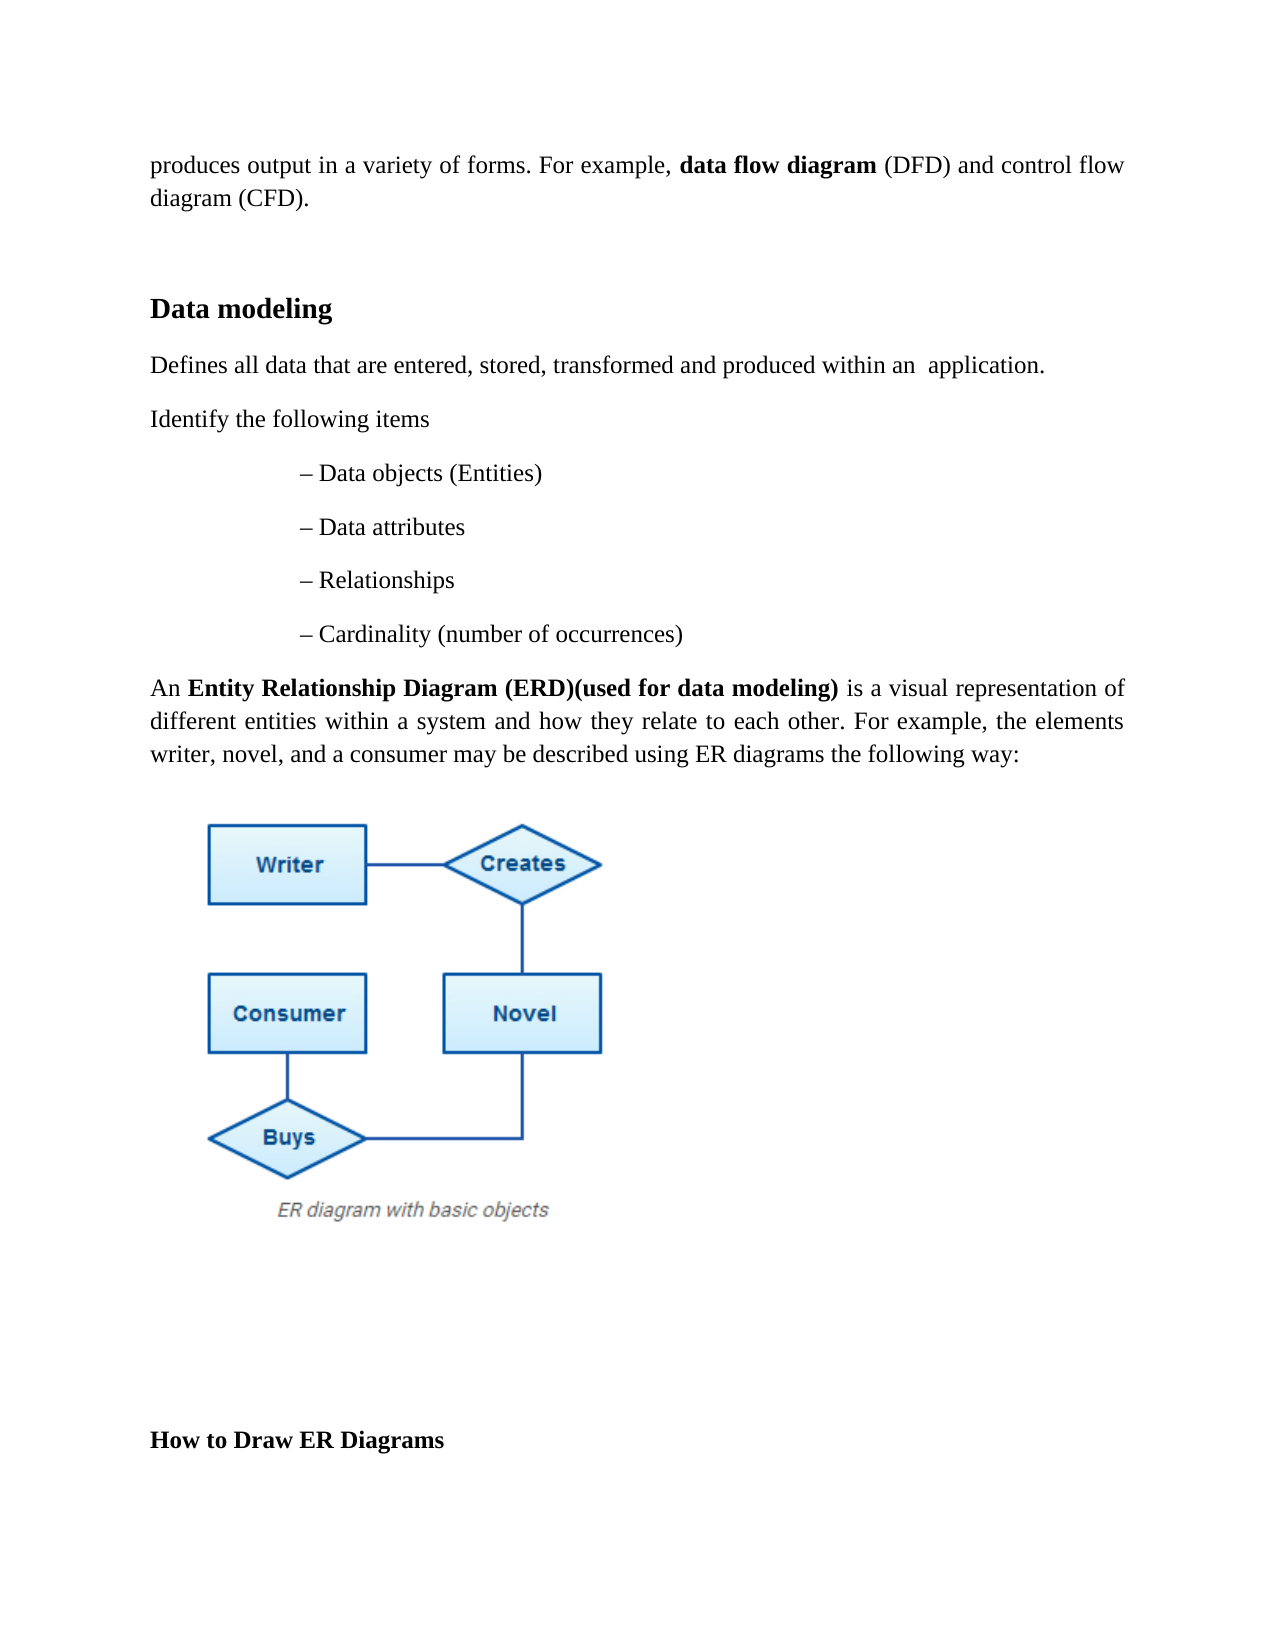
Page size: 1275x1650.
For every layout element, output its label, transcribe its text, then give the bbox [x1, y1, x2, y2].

text An Entity Relationship Diagram (ERD)(used for data modeling) is a visual representation of different entities within a system and how they relate to each other. For example, the elements writer, novel, and a consumer may be described using ER diagrams the following way: [150, 673, 1125, 768]
text – Relationships [300, 566, 1125, 594]
text – Cardinality (number of occurrences) [300, 619, 1125, 648]
text Data modeling [150, 291, 1125, 324]
text Identify the following items [150, 404, 1125, 433]
picture [150, 793, 639, 1239]
text – Data objects (Entities) [300, 458, 1125, 487]
text How to Draw ER Diagrams [150, 1425, 1125, 1454]
text Defines all data that are entered, stored, transformed and produced within an application. [150, 350, 1125, 379]
text – Data attributes [300, 512, 1125, 540]
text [150, 150, 1125, 212]
